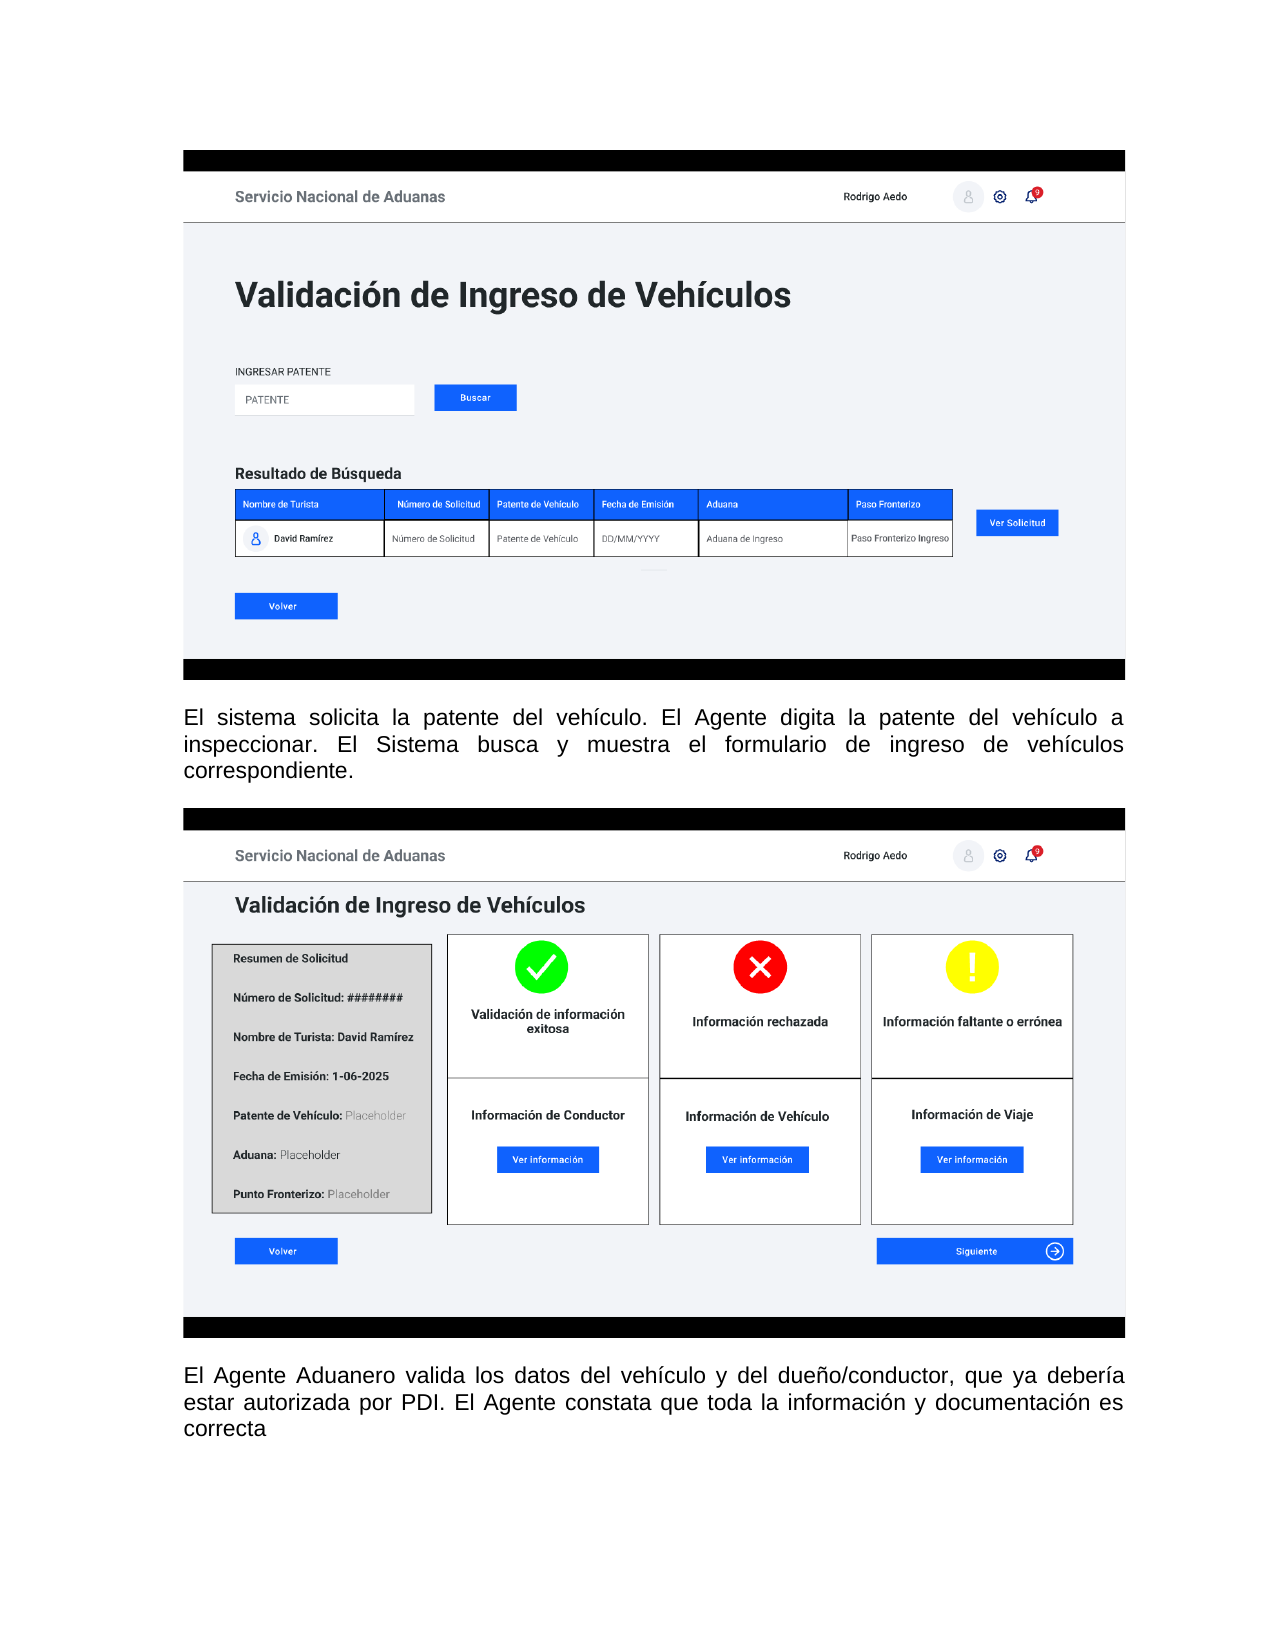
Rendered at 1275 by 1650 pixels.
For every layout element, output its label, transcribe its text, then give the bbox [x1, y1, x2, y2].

text El Agente Aduanero valida los datos del vehículo y del dueño/conductor, que ya debería estar autorizada por PDI. El Agente constata que toda la información y documentación es correcta [183, 1362, 1125, 1441]
text El sistema solicita la patente del vehículo. El Agente digita la patente del vehículo a inspeccionar. El Sistema busca y muestra el formulario de ingreso de vehículos correspondiente. [183, 704, 1125, 783]
picture [183, 150, 1125, 680]
picture [183, 808, 1125, 1338]
